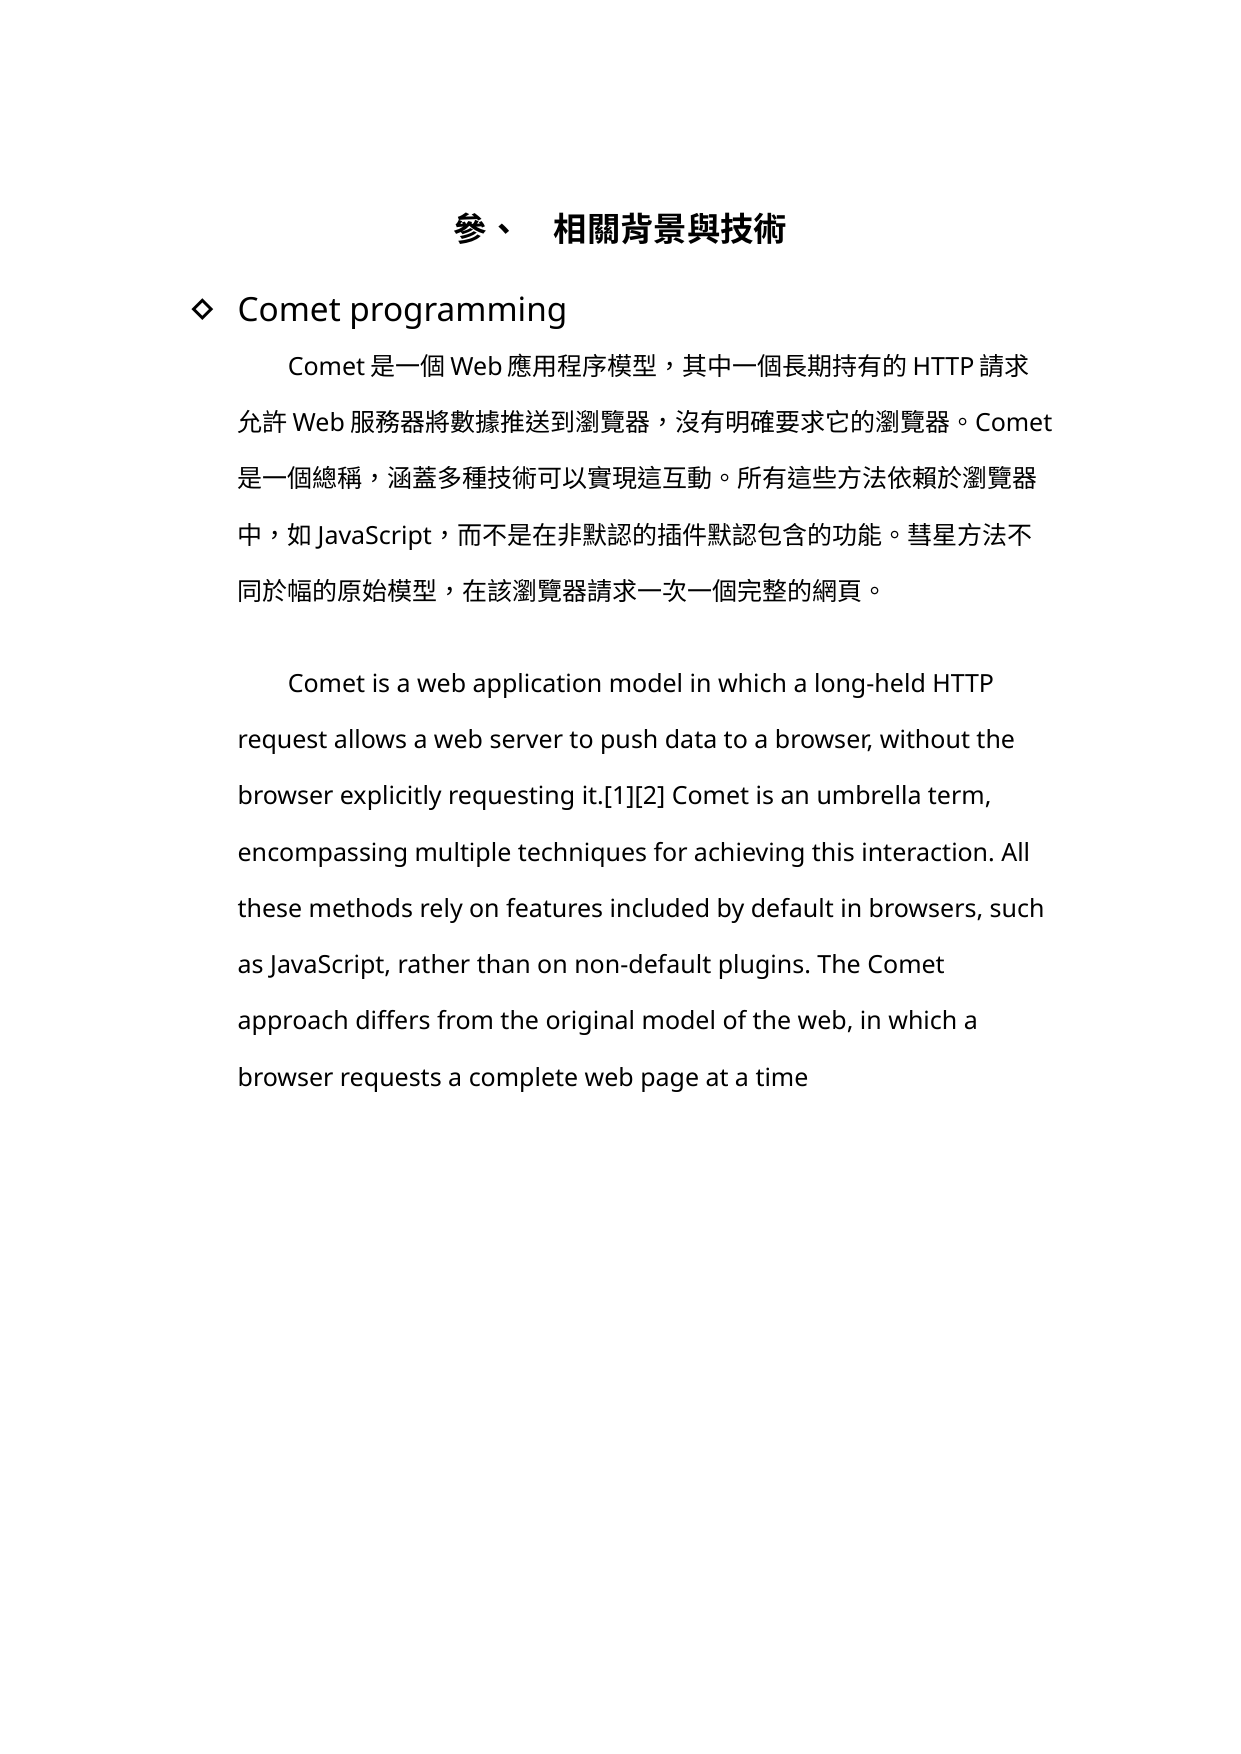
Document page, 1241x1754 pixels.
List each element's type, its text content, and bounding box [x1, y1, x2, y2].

list Comet programming [187, 271, 1053, 346]
title 相關背景與技術 [187, 189, 1053, 264]
text Comet是一個Web應用程序模型，其中一個長期持有的HTTP請求允許Web服務器將數據推送到瀏覽器，沒有明確要求它的瀏覽器。Comet是一個總稱，涵蓋多種技術可以實現這互動。所有這些方法依賴於瀏覽器中，如JavaScript，而不是在非默認的插件默認包含的功能。彗星方法不同於幅的原始模型，在該瀏覽器請求一次一個完整的網頁。 [237, 346, 1053, 608]
text Comet is a web application model in which a long-held HTTP request allows a web server to push data to a browser, without the browser explicitly requesting it.[1][2] Comet is an umbrella term, encompassing multiple techniques for achieving this interaction. All these methods rely on features included by default in browsers, such as JavaScript, rather than on non-default plugins. The Comet approach differs from the original model of the web, in which a browser requests a complete web page at a time [237, 664, 1053, 1095]
